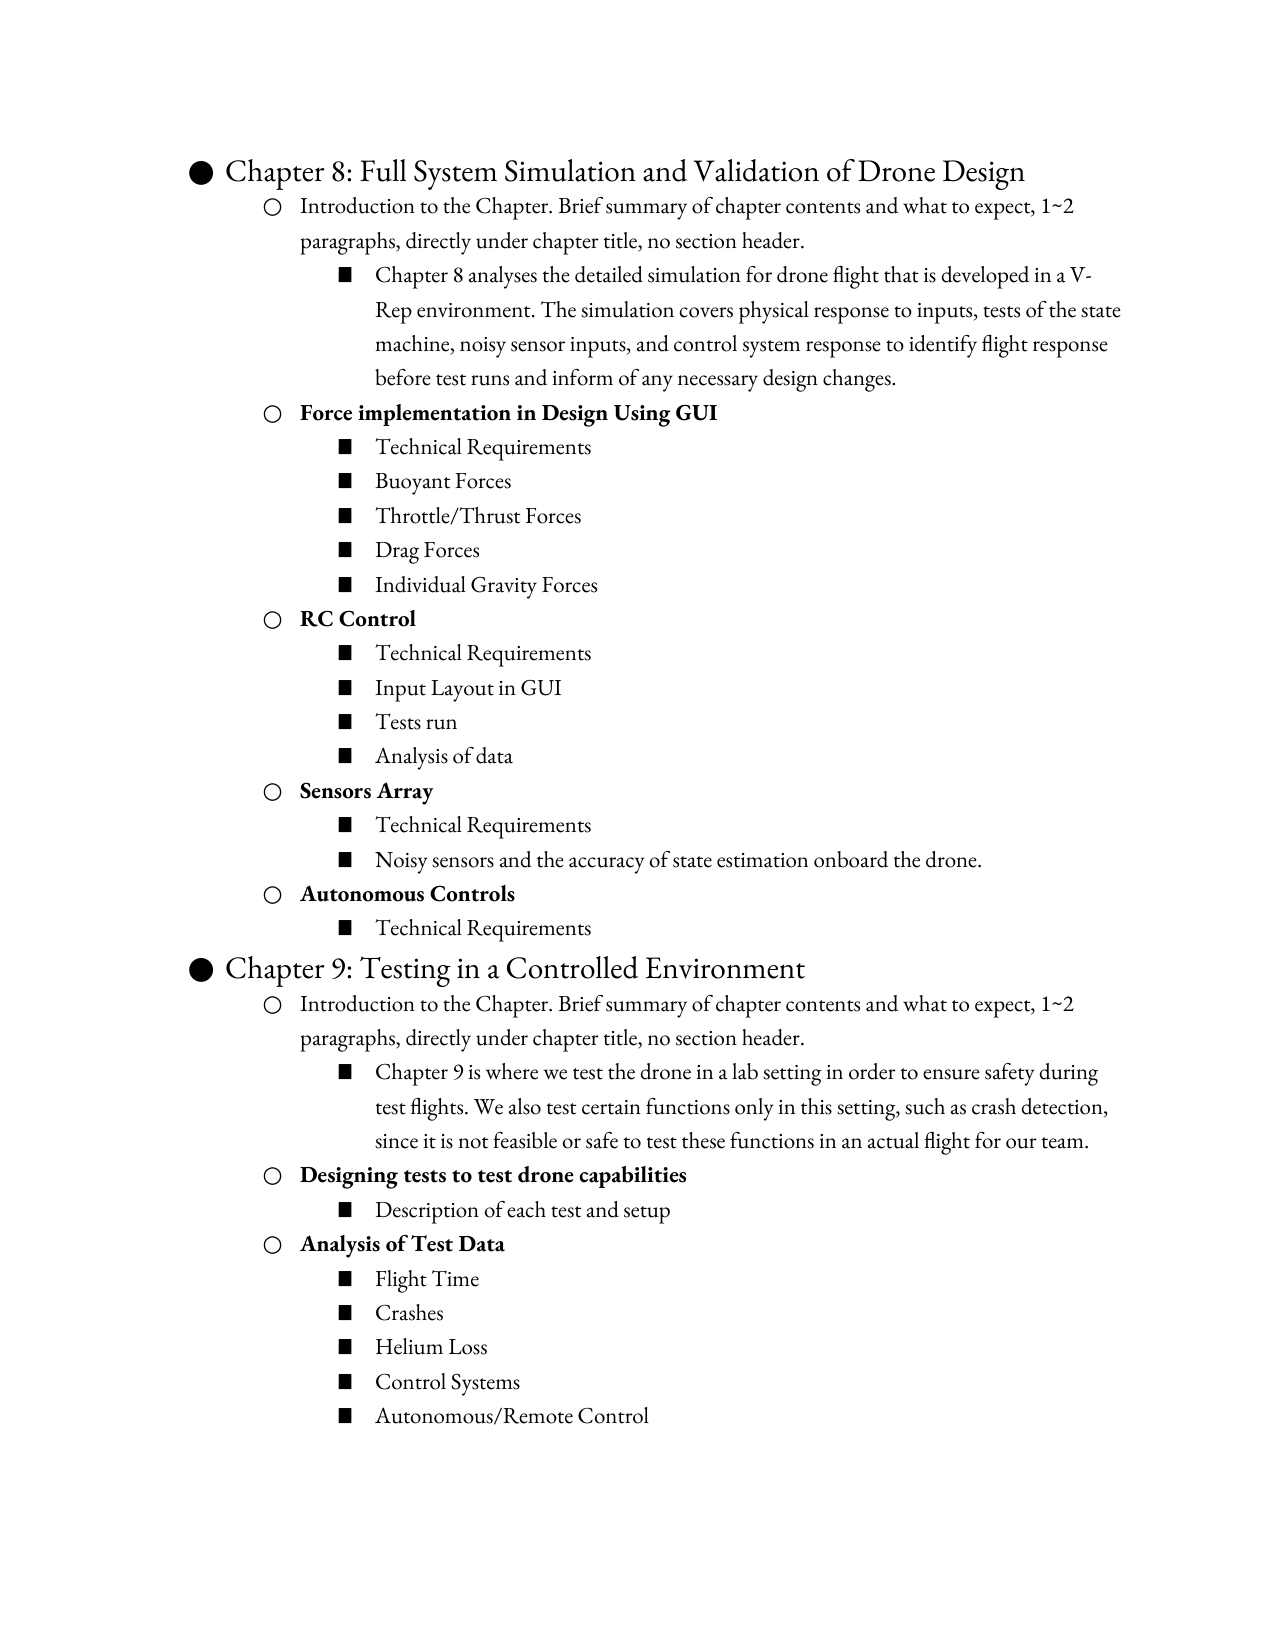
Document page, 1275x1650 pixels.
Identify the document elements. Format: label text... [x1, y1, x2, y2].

list Autonomous Controls [262, 878, 1125, 908]
list Force implementation in Design Using GUI [262, 397, 1125, 427]
subtitle Chapter 9: Testing in a Controlled Environment [187, 947, 1125, 988]
list Introduction to the Chapter. Brief summary of chapter contents and what to expect, 1~2 paragraphs, directly under chapter title, no section header. [262, 988, 1125, 1052]
list Chapter 9 is where we test the drone in a lab setting in order to ensure safety during test flights. We also test certain functions only in this setting, such as crash detection, since it is not feasible or safe to test these functions in an actual flight for our team. [337, 1057, 1125, 1155]
list Control Systems [337, 1366, 1125, 1396]
list Tests run [337, 706, 1125, 736]
subtitle Chapter 8: Full System Simulation and Validation of Drone Design [187, 150, 1125, 191]
list Input Layout in GUI [337, 672, 1125, 702]
list Helium Loss [337, 1332, 1125, 1362]
list Individual Gravity Forces [337, 569, 1125, 599]
list Technical Requirements [337, 638, 1125, 668]
list Introduction to the Chapter. Brief summary of chapter contents and what to expect, 1~2 paragraphs, directly under chapter title, no section header. [262, 191, 1125, 255]
list Drag Forces [337, 534, 1125, 564]
list Technical Requirements [337, 431, 1125, 461]
list RC Control [262, 603, 1125, 633]
list Noisy sensors and the accuracy of state estimation onboard the drone. [337, 844, 1125, 874]
list Description of each test and setup [337, 1194, 1125, 1224]
list Technical Requirements [337, 913, 1125, 943]
list Analysis of Test Data [262, 1228, 1125, 1258]
list Throttle/Thrust Forces [337, 500, 1125, 530]
list Sensors Array [262, 775, 1125, 805]
list Chapter 8 analyses the detailed simulation for drone flight that is developed in a V-Rep environment. The simulation covers physical response to inputs, tests of the state machine, noisy sensor inputs, and control system response to identify flight response before test runs and inform of any necessary design changes. [337, 259, 1125, 393]
list Analysis of data [337, 741, 1125, 771]
list Buoyant Forces [337, 466, 1125, 496]
list Autonomous/Remote Control [337, 1400, 1125, 1430]
list Designing tests to test drone capabilities [262, 1160, 1125, 1190]
list Technical Requirements [337, 809, 1125, 839]
list Flight Time [337, 1263, 1125, 1293]
list Crashes [337, 1297, 1125, 1327]
